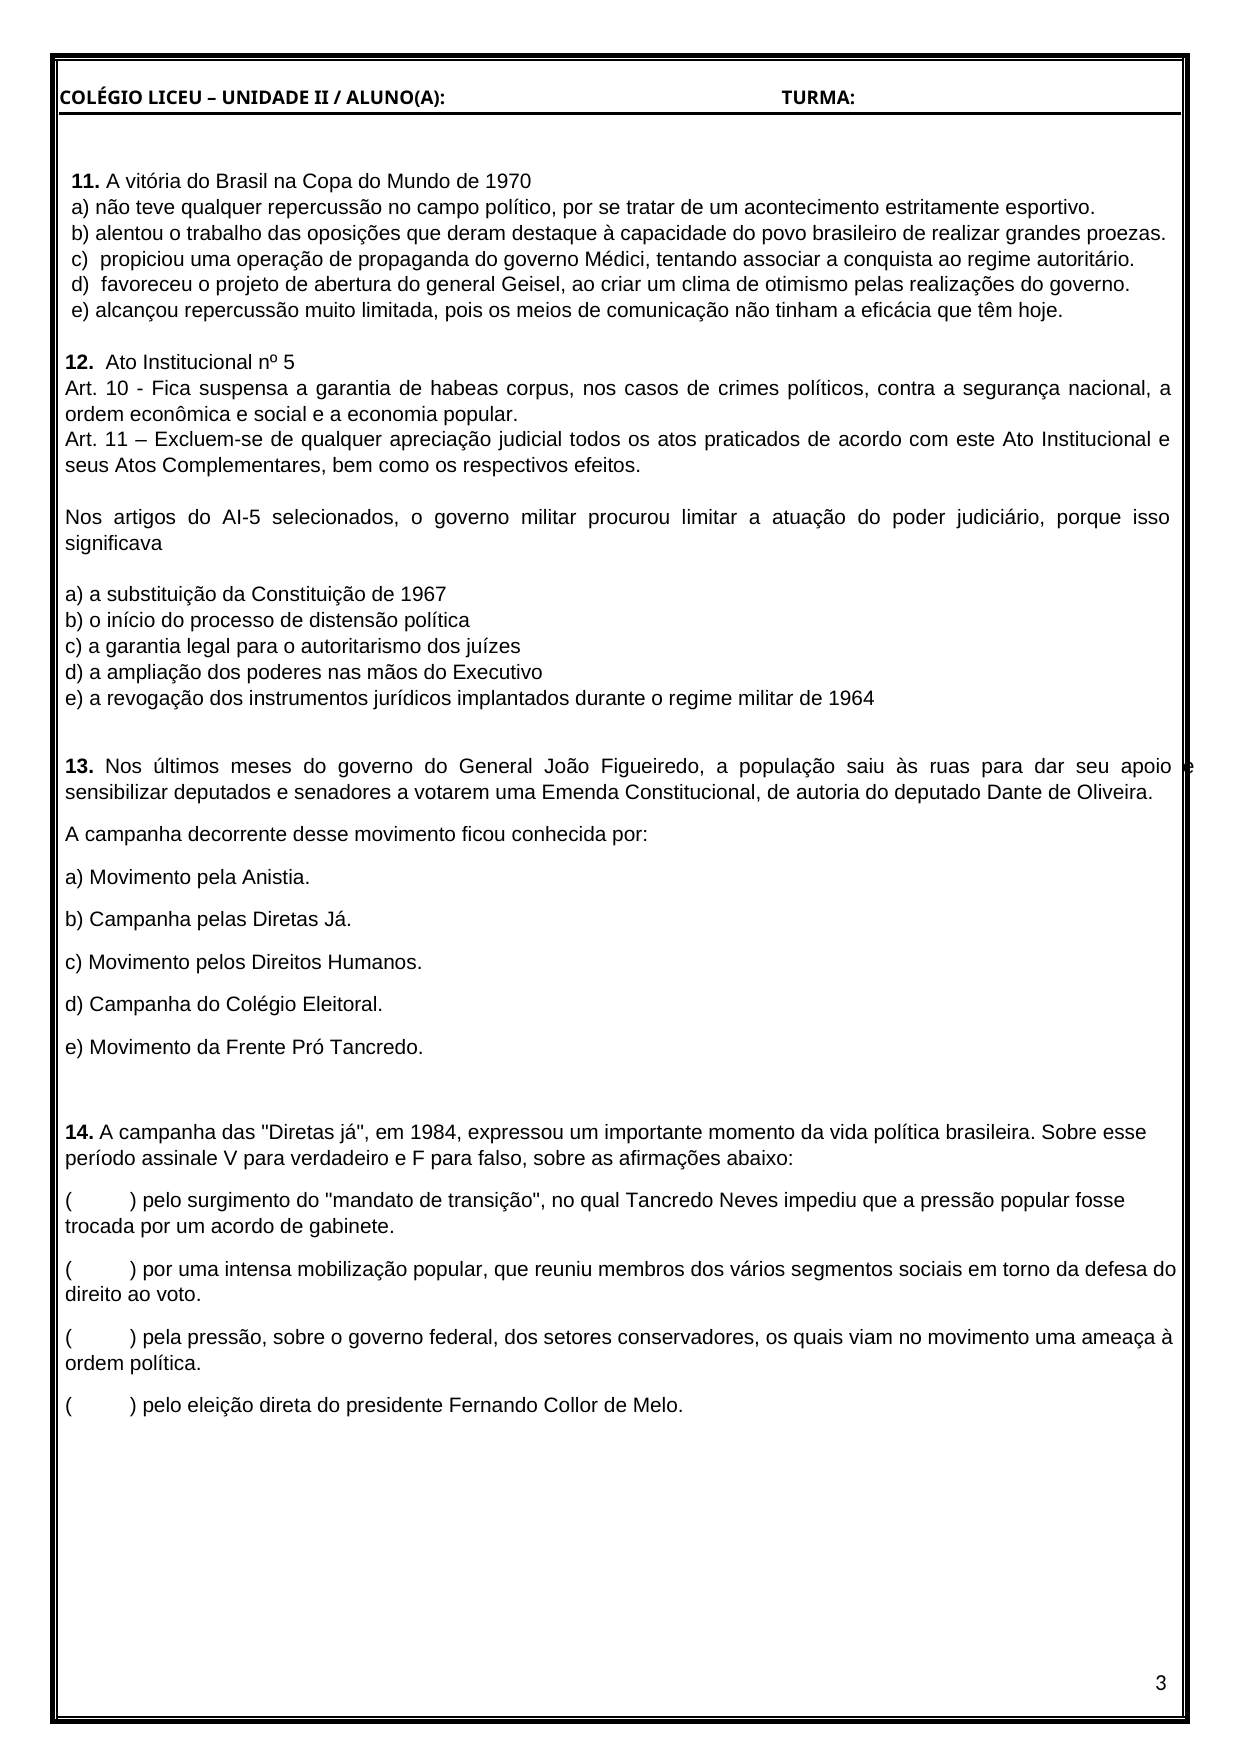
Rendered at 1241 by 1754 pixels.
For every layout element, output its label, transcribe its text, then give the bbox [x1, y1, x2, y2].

text c) propiciou uma operação de propaganda do governo Médici, tentando associar a conquista ao regime autoritário. [71, 246, 1182, 270]
text Art. 11 – Excluem-se de qualquer apreciação judicial todos os atos praticados de acordo com este Ato Institucional e seus Atos Complementares, bem como os respectivos efeitos. [65, 427, 1172, 477]
text e) Movimento da Frente Pró Tancredo. [65, 1035, 1182, 1059]
text a) não teve qualquer repercussão no campo político, por se tratar de um acontecimento estritamente esportivo. [71, 195, 1182, 219]
text d) favoreceu o projeto de abertura do general Geisel, ao criar um clima de otimismo pelas realizações do governo. [71, 272, 1182, 296]
text ( ) pelo eleição direta do presidente Fernando Collor de Melo. [65, 1393, 1182, 1417]
text 12. Ato Institucional nº 5 [65, 350, 1172, 374]
text a) Movimento pela Anistia. [65, 865, 1182, 889]
text 14. A campanha das "Diretas já", em 1984, expressou um importante momento da vida política brasileira. Sobre esse período assinale V para verdadeiro e F para falso, sobre as afirmações abaixo: [65, 1120, 1182, 1169]
text c) a garantia legal para o autoritarismo dos juízes [65, 634, 1172, 658]
text ( ) pela pressão, sobre o governo federal, dos setores conservadores, os quais viam no movimento uma ameaça à ordem política. [65, 1325, 1182, 1374]
text c) Movimento pelos Direitos Humanos. [65, 950, 1182, 974]
text b) o início do processo de distensão política [65, 608, 1172, 632]
text ( ) pelo surgimento do "mandato de transição", no qual Tancredo Neves impediu que a pressão popular fosse trocada por um acordo de gabinete. [65, 1188, 1182, 1238]
text Nos artigos do AI-5 selecionados, o governo militar procurou limitar a atuação do poder judiciário, porque isso significava [65, 505, 1172, 554]
text A campanha decorrente desse movimento ficou conhecida por: [65, 822, 1182, 846]
text d) a ampliação dos poderes nas mãos do Executivo [65, 660, 1172, 684]
text 13. Nos últimos meses do governo do General João Figueiredo, a população saiu às ruas para dar seu apoio e sensibilizar deputados e senadores a votarem uma Emenda Constitucional, de autoria do deputado Dante de Oliveira. [65, 754, 1182, 804]
text d) Campanha do Colégio Eleitoral. [65, 992, 1182, 1016]
text e) a revogação dos instrumentos jurídicos implantados durante o regime militar de 1964 [65, 686, 1172, 709]
text e) alcançou repercussão muito limitada, pois os meios de comunicação não tinham a eficácia que têm hoje. [71, 298, 1182, 322]
text b) alentou o trabalho das oposições que deram destaque à capacidade do povo brasileiro de realizar grandes proezas. [71, 221, 1182, 244]
text a) a substituição da Constituição de 1967 [65, 582, 1172, 606]
text Art. 10 - Fica suspensa a garantia de habeas corpus, nos casos de crimes políticos, contra a segurança nacional, a ordem econômica e social e a economia popular. [65, 376, 1172, 425]
text ( ) por uma intensa mobilização popular, que reuniu membros dos vários segmentos sociais em torno da defesa do direito ao voto. [65, 1256, 1182, 1306]
text b) Campanha pelas Diretas Já. [65, 907, 1182, 931]
text 11. A vitória do Brasil na Copa do Mundo de 1970 [71, 169, 1182, 193]
